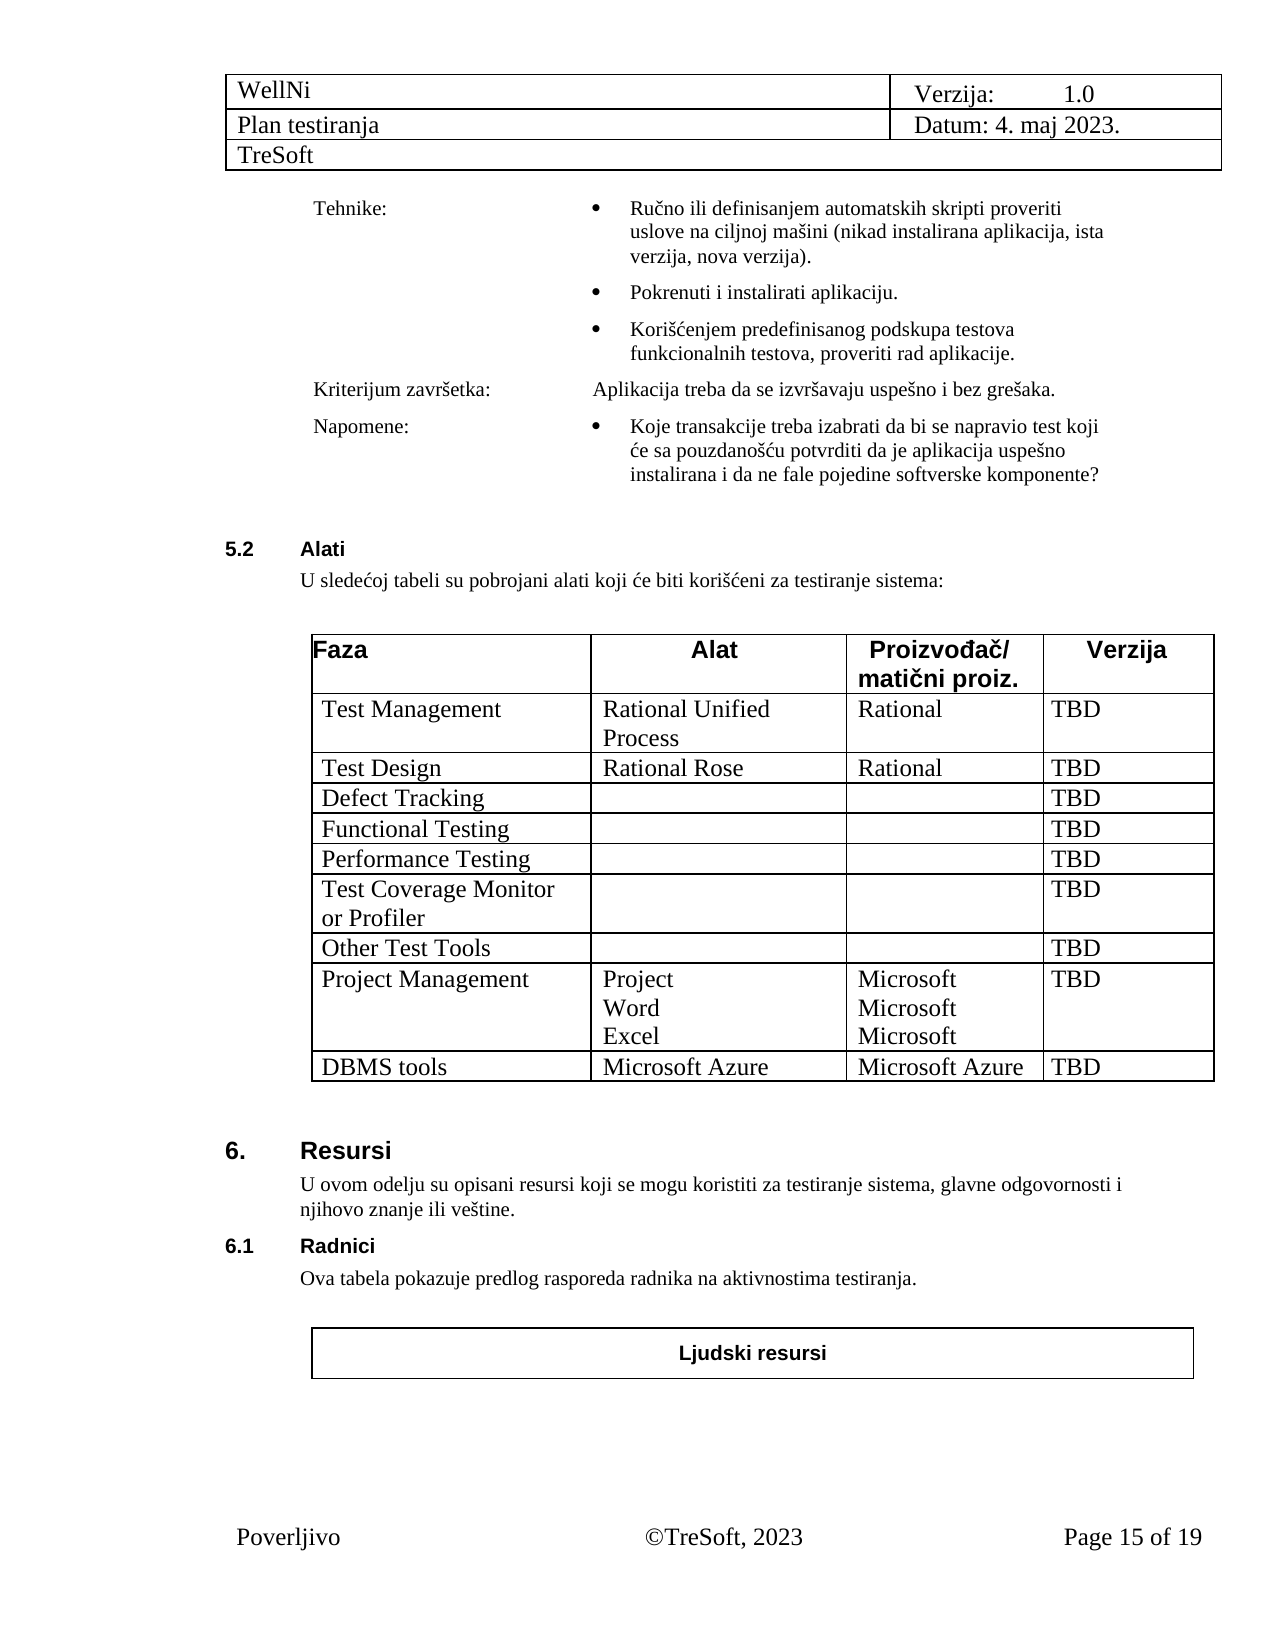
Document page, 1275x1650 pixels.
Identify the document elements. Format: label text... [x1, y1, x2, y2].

table_cell Defect Tracking [313, 784, 590, 812]
table_cell Microsoft Azure [847, 1052, 1043, 1080]
table_cell Test Management [313, 694, 590, 752]
table_header Verzija [1044, 635, 1213, 693]
table_cell Project Management [313, 964, 590, 1050]
table_cell TBD [1044, 1052, 1213, 1080]
table_cell Rational [847, 694, 1043, 752]
table_cell Rational Rose [592, 753, 846, 782]
table_cell [592, 844, 846, 873]
subtitle Alati [225, 536, 1125, 561]
subtitle Resursi [225, 1136, 1125, 1164]
table_header Proizvođač/ matični proiz. [847, 635, 1043, 693]
table_cell TBD [1044, 964, 1213, 1050]
table_header Ljudski resursi [313, 1329, 1193, 1377]
table_cell [847, 875, 1043, 932]
text U sledećoj tabeli su pobrojani alati koji će biti korišćeni za testiranje sistema: [300, 567, 1125, 592]
table_cell Kriterijum završetka: [302, 377, 581, 414]
table_cell TBD [1044, 753, 1213, 782]
table_cell [592, 814, 846, 843]
table_cell Test Design [313, 753, 590, 782]
table_cell [592, 875, 846, 932]
table_cell [592, 784, 846, 812]
table_cell TBD [1044, 784, 1213, 812]
table_cell Aplikacija treba da se izvršavaju uspešno i bez grešaka. [581, 377, 1127, 414]
subtitle Radnici [225, 1233, 1125, 1258]
table_cell Ručno ili definisanjem automatskih skripti proveriti uslove na ciljnoj mašini (nikad instalirana aplikacija, ista verzija, nova verzija). Pokrenuti i instalirati aplikaciju. Korišćenjem predefinisanog podskupa testova funkcionalnih testova, proveriti rad aplikacije. [581, 195, 1127, 377]
table_cell [847, 934, 1043, 962]
table_header Alat [592, 635, 846, 693]
table_cell Other Test Tools [313, 934, 590, 962]
table_cell [847, 814, 1043, 843]
table_cell Koje transakcije treba izabrati da bi se napravio test koji će sa pouzdanošću potvrditi da je aplikacija uspešno instalirana i da ne fale pojedine softverske komponente? [581, 414, 1127, 498]
table_cell TBD [1044, 934, 1213, 962]
table_cell TBD [1044, 875, 1213, 932]
table_cell TBD [1044, 844, 1213, 873]
table_cell Microsoft Azure [592, 1052, 846, 1080]
text Ova tabela pokazuje predlog rasporeda radnika na aktivnostima testiranja. [300, 1264, 1125, 1289]
table_cell [847, 844, 1043, 873]
table_cell Tehnike: [302, 195, 581, 377]
table_cell Rational Unified Process [592, 694, 846, 752]
table_cell Project Word Excel [592, 964, 846, 1050]
table_cell Microsoft Microsoft Microsoft [847, 964, 1043, 1050]
table_cell DBMS tools [313, 1052, 590, 1080]
table_cell Test Coverage Monitor or Profiler [313, 875, 590, 932]
text U ovom odelju su opisani resursi koji se mogu koristiti za testiranje sistema, glavne odgovornosti i njihovo znanje ili veštine. [300, 1171, 1125, 1221]
table_cell TBD [1044, 814, 1213, 843]
table_cell Functional Testing [313, 814, 590, 843]
table_cell Performance Testing [313, 844, 590, 873]
table_cell [847, 784, 1043, 812]
table_cell Napomene: [302, 414, 581, 498]
table_cell [592, 934, 846, 962]
table_header Faza [313, 635, 590, 693]
table_cell TBD [1044, 694, 1213, 752]
table_cell Rational [847, 753, 1043, 782]
